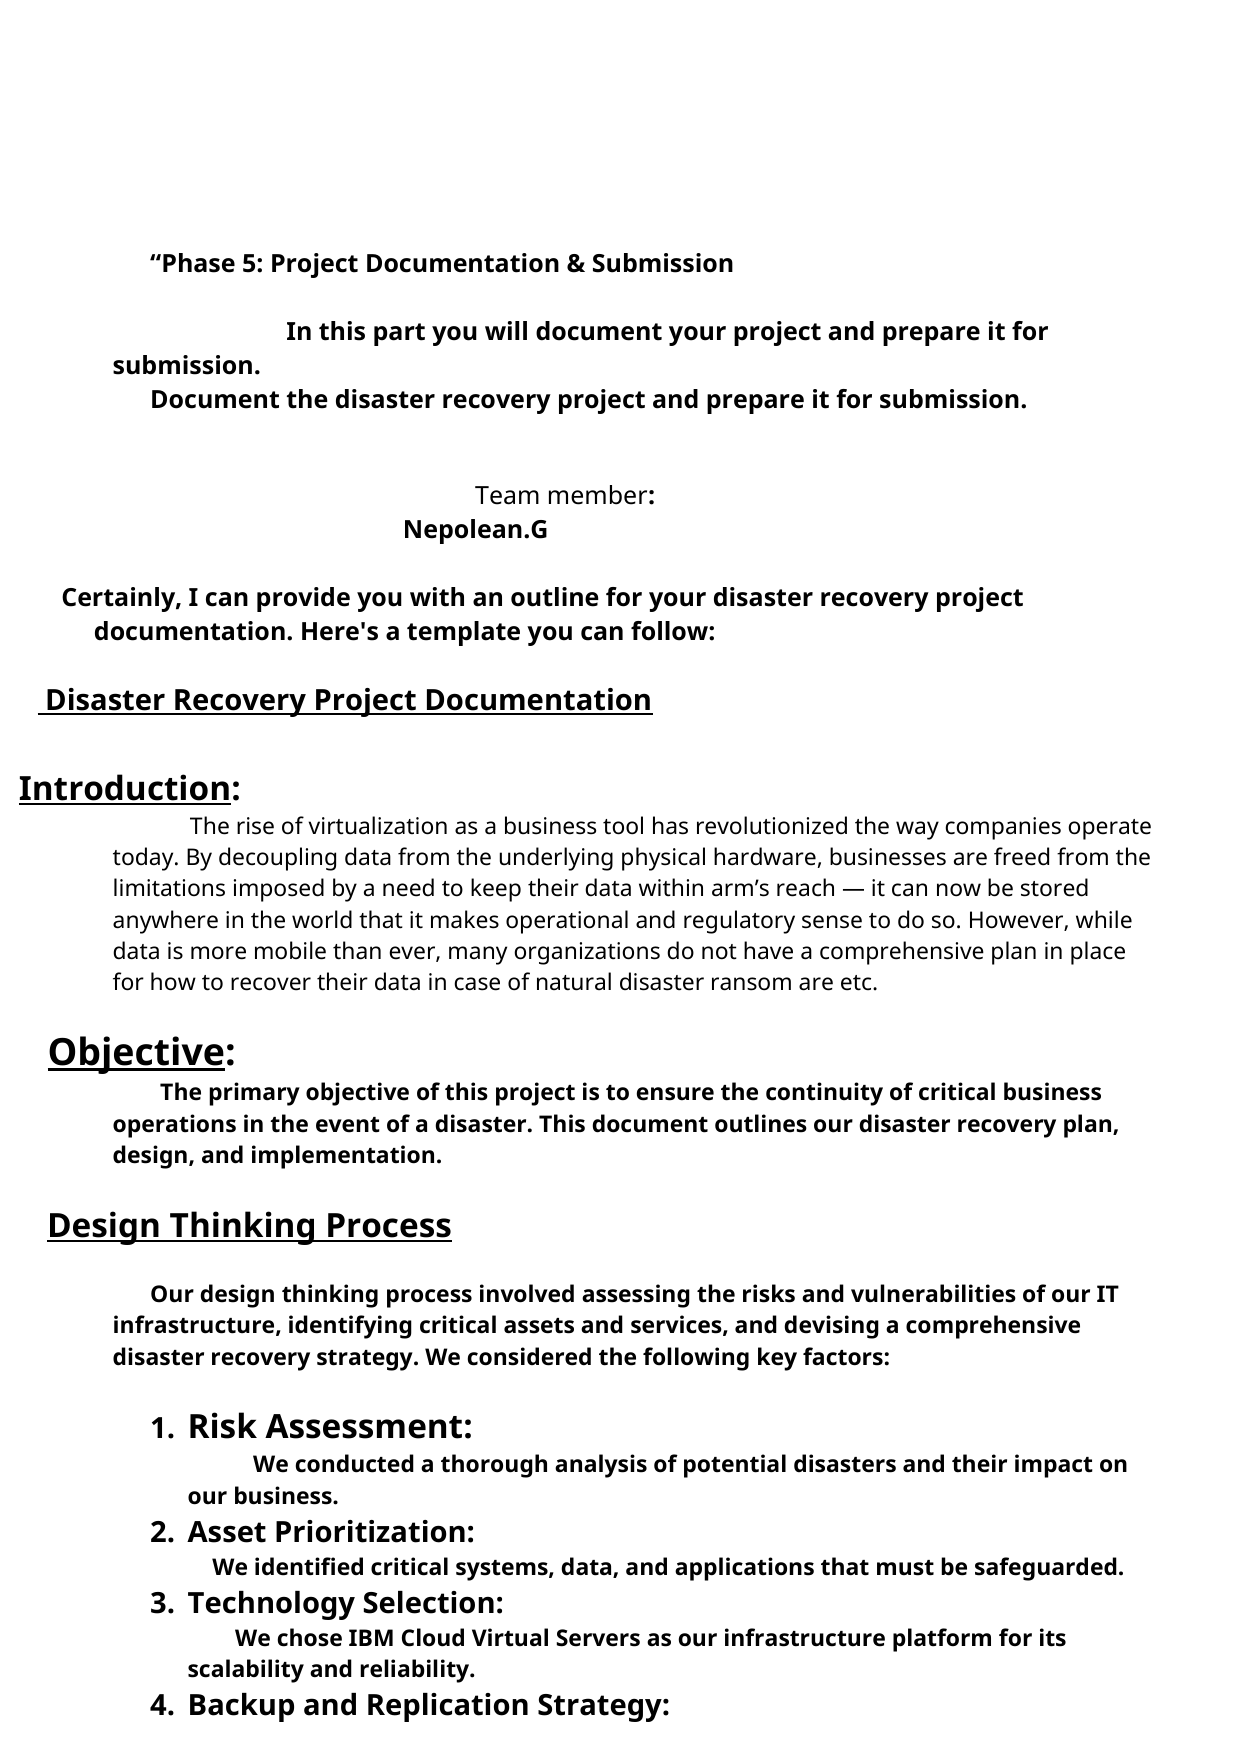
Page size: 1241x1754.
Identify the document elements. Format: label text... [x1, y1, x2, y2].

text Disaster Recovery Project Documentation [37, 679, 1153, 719]
text Objective: [37, 1025, 1153, 1076]
text We conducted a thorough analysis of potential disasters and their impact on our business. [187, 1448, 1153, 1511]
list Asset Prioritization: [150, 1511, 1153, 1551]
list Backup and Replication Strategy: [150, 1684, 1153, 1724]
text We chose IBM Cloud Virtual Servers as our infrastructure platform for its scalability and reliability. [187, 1622, 1153, 1684]
text We identified critical systems, data, and applications that must be safeguarded. [187, 1551, 1153, 1582]
text Certainly, I can provide you with an outline for your disaster recovery project documentation. Here's a template you can follow: [9, 580, 1153, 648]
text “Phase 5: Project Documentation & Submission [112, 245, 1153, 279]
list Risk Assessment: [150, 1403, 1153, 1448]
text Team member: [262, 478, 1153, 512]
list Technology Selection: [150, 1582, 1153, 1622]
text In this part you will document your project and prepare it for submission. [112, 313, 1153, 382]
text Document the disaster recovery project and prepare it for submission. [112, 382, 1153, 416]
text The rise of virtualization as a business tool has revolutionized the way companies operate today. By decoupling data from the underlying physical hardware, businesses are freed from the limitations imposed by a need to keep their data within arm’s reach — it can now be stored anywhere in the world that it makes operational and regulatory sense to do so. However, while data is more mobile than ever, many organizations do not have a comprehensive plan in place for how to recover their data in case of natural disaster ransom are etc. [112, 810, 1153, 997]
text Design Thinking Process [47, 1201, 1153, 1247]
text Introduction: [19, 764, 1153, 810]
text Nepolean.G [112, 512, 1153, 546]
text The primary objective of this project is to ensure the continuity of critical business operations in the event of a disaster. This document outlines our disaster recovery plan, design, and implementation. [112, 1076, 1153, 1170]
text Our design thinking process involved assessing the risks and vulnerabilities of our IT infrastructure, identifying critical assets and services, and devising a comprehensive disaster recovery strategy. We considered the following key factors: [112, 1278, 1153, 1372]
